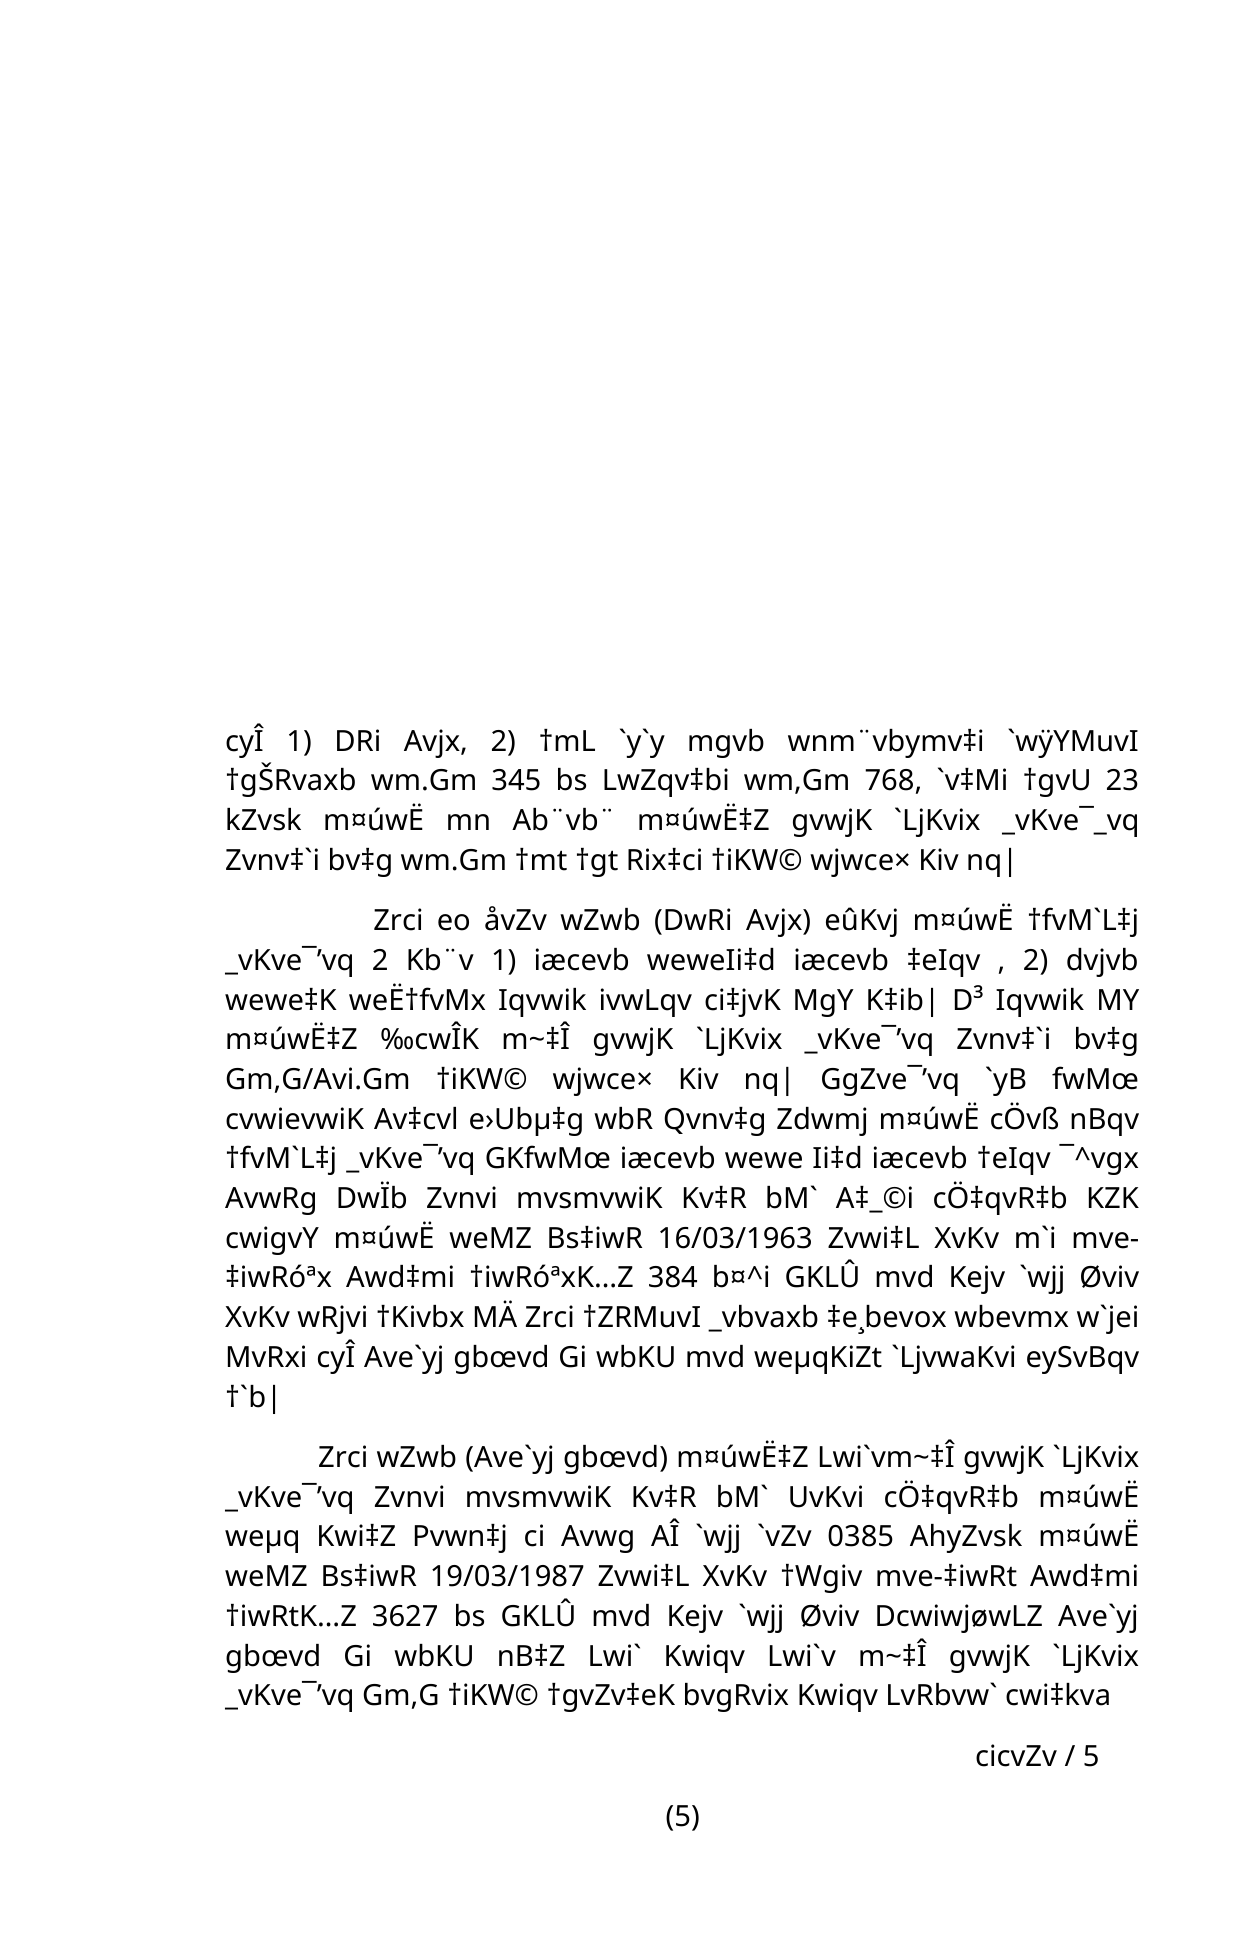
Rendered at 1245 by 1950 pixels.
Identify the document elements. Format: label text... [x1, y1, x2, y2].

text Zrci eo åvZv wZwb (DwRi Avjx) eûKvj m¤úwË †fvM`L‡j _vKve¯’vq 2 Kb¨v 1) iæcevb weweIi‡d iæcevb ‡eIqv , 2) dvjvb wewe‡K weË†fvMx Iqvwik ivwLqv ci‡jvK MgY K‡ib| D³ Iqvwik MY m¤úwË‡Z ‰cwÎK m~‡Î gvwjK `LjKvix _vKve¯’vq Zvnv‡`i bv‡g Gm,G/Avi.Gm †iKW© wjwce× Kiv nq| GgZve¯’vq `yB fwMœ cvwievwiK Av‡cvl e›Ubµ‡g wbR Qvnv‡g Zdwmj m¤úwË cÖvß nBqv †fvM`L‡j _vKve¯’vq GKfwMœ iæcevb wewe Ii‡d iæcevb †eIqv ¯^vgx AvwRg DwÏb Zvnvi mvsmvwiK Kv‡R bM` A‡_©i cÖ‡qvR‡b KZK cwigvY m¤úwË weMZ Bs‡iwR 16/03/1963 Zvwi‡L XvKv m`i mve-‡iwRóªx Awd‡mi †iwRóªxK…Z 384 b¤^i GKLÛ mvd Kejv `wjj Øviv XvKv wRjvi †Kivbx MÄ Zrci †ZRMuvI _vbvaxb ‡e¸bevox wbevmx w`jei MvRxi cyÎ Ave`yj gbœvd Gi wbKU mvd weµqKiZt `LjvwaKvi eySvBqv †`b| [225, 899, 1140, 1416]
text cicvZv / 5 [225, 1735, 1140, 1775]
text ‡h‡nZz; wb¤œ Zdwmj ewY©Z m¤úwËi ‡iKW© c‡Îi Avw`g BwZnvm ch©v‡jvPbv Kwi‡j †`Lv hvq †h, XvKv wRjvi mv‡eK †KivbxMÄ _vbvaxb gvwbK w`qv MÖvg wbevmx g„Zt iwnRwÏb Gi 2 cyÎ 1) DRi Avjx, 2) †mL `y`y mgvb wnm¨vbymv‡i `wÿYMuvI †gŠRvaxb wm.Gm 345 bs LwZqv‡bi wm,Gm 768, `v‡Mi †gvU 23 kZvsk m¤úwË mn Ab¨vb¨ m¤úwË‡Z gvwjK `LjKvix _vKve¯_vq Zvnv‡`i bv‡g wm.Gm †mt †gt Rix‡ci †iKW© wjwce× Kiv nq| [225, 720, 1140, 879]
text (5) [225, 1796, 1140, 1835]
text Zrci wZwb (Ave`yj gbœvd) m¤úwË‡Z Lwi`vm~‡Î gvwjK `LjKvix _vKve¯’vq Zvnvi mvsmvwiK Kv‡R bM` UvKvi cÖ‡qvR‡b m¤úwË weµq Kwi‡Z Pvwn‡j ci Avwg AÎ `wjj `vZv 0385 AhyZvsk m¤úwË weMZ Bs‡iwR 19/03/1987 Zvwi‡L XvKv †Wgiv mve-‡iwRt Awd‡mi †iwRtK…Z 3627 bs GKLÛ mvd Kejv `wjj Øviv DcwiwjøwLZ Ave`yj gbœvd Gi wbKU nB‡Z Lwi` Kwiqv Lwi`v m~‡Î gvwjK `LjKvix _vKve¯’vq Gm,G †iKW© †gvZv‡eK bvgRvix Kwiqv LvRbvw` cwi‡kva [225, 1436, 1140, 1714]
